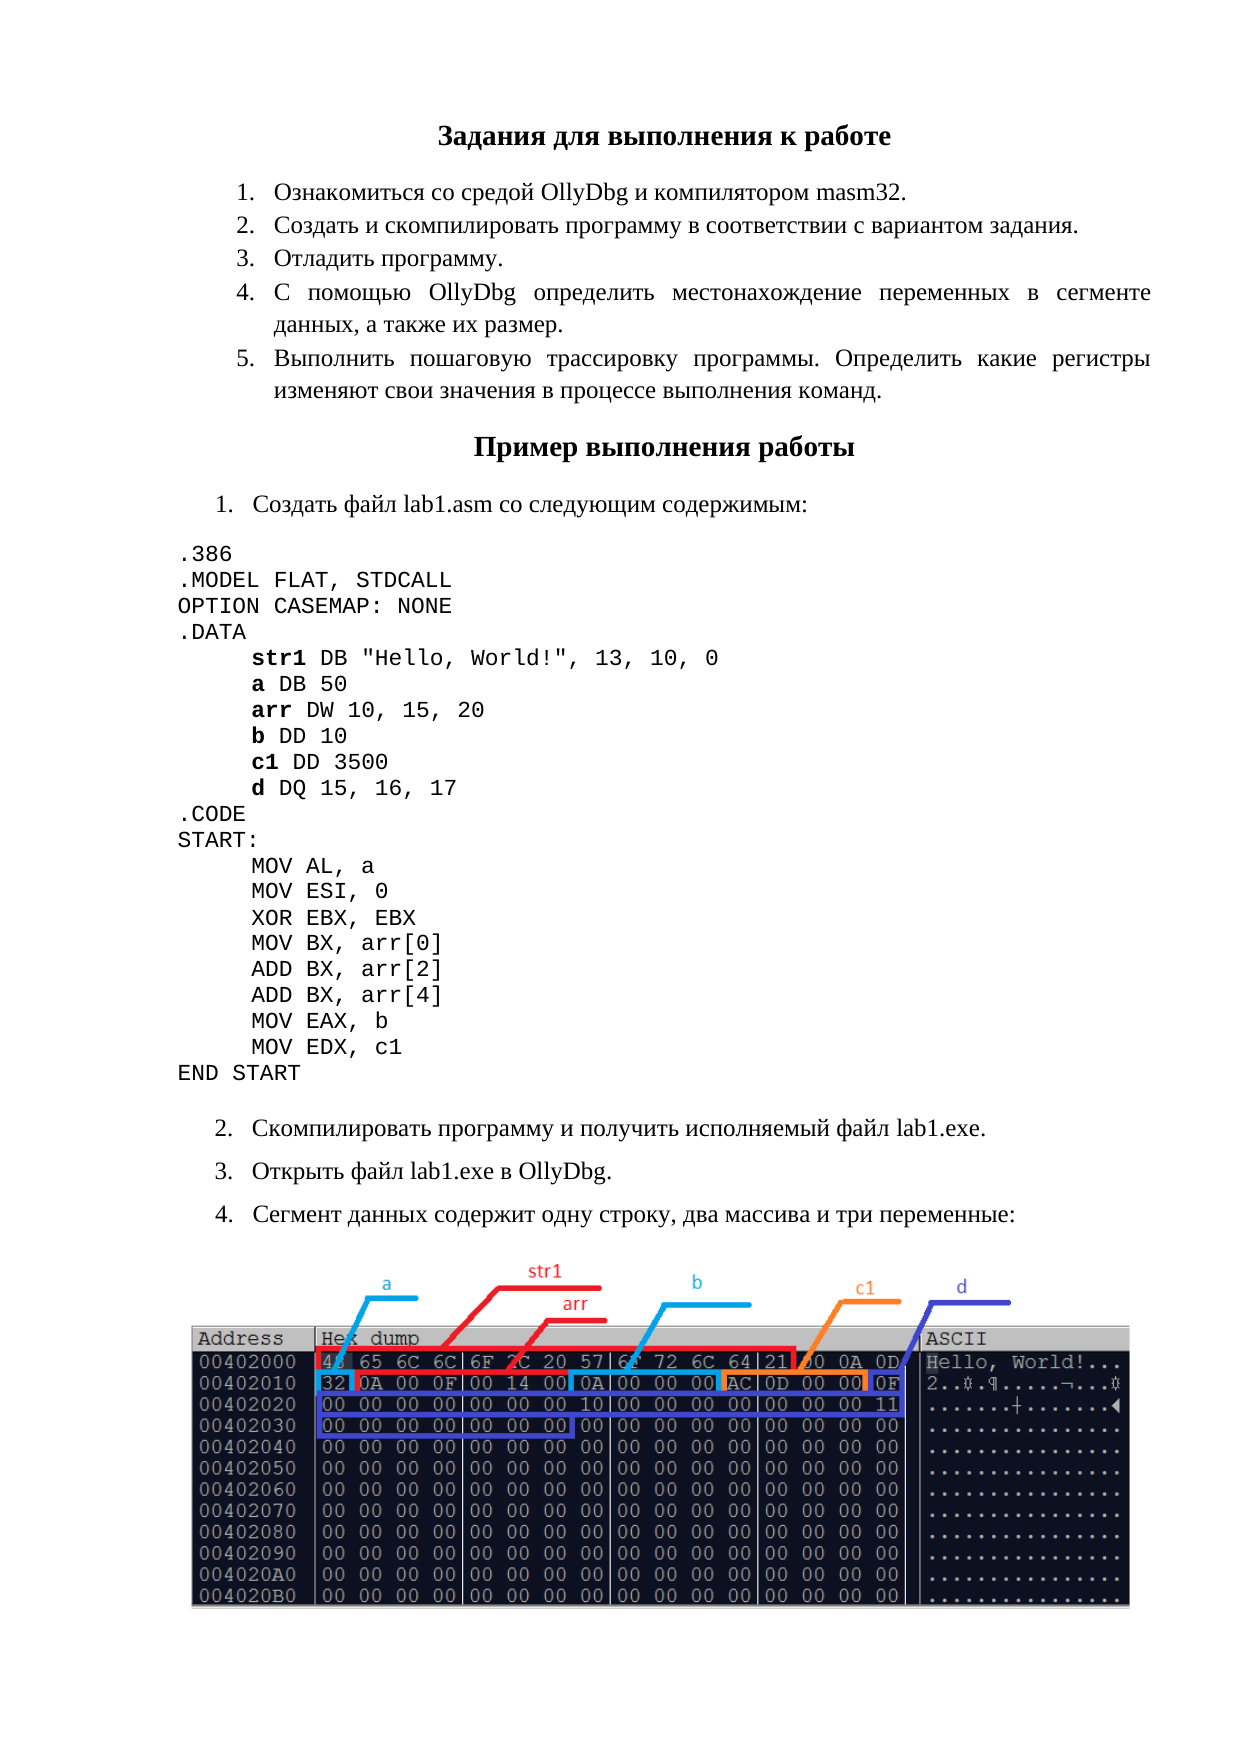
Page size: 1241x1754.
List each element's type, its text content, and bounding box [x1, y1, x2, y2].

text b DD 10 [177, 724, 1152, 750]
text c1 DD 3500 [177, 750, 1152, 776]
text arr DW 10, 15, 20 [177, 698, 1152, 724]
picture [177, 1253, 1152, 1629]
list Сегмент данных содержит одну строку, два массива и три переменные: [215, 1199, 1152, 1228]
text MOV EAX, b [177, 1009, 1152, 1036]
list Создать файл lab1.asm со следующим содержимым: [215, 489, 1152, 518]
text .CODE [177, 802, 1152, 828]
list Открыть файл lab1.exe в OllyDbg. [214, 1156, 1152, 1185]
text MOV EDX, c1 [177, 1036, 1152, 1061]
text START: [177, 828, 1152, 854]
list С помощью OllyDbg определить местонахождение переменных в сегменте данных, а также их размер. [236, 277, 1152, 338]
text OPTION CASEMAP: NONE [177, 594, 1152, 621]
list Ознакомиться со средой OllyDbg и компилятором masm32. [236, 177, 1152, 206]
text Пример выполнения работы [177, 429, 1152, 463]
text .DATA [177, 621, 1152, 646]
list Отладить программу. [236, 243, 1152, 272]
text .386 [177, 543, 1152, 569]
list Скомпилировать программу и получить исполняемый файл lab1.exe. [214, 1113, 1152, 1142]
text ADD BX, arr[4] [177, 984, 1152, 1009]
list Создать и скомпилировать программу в соответствии с вариантом задания. [236, 211, 1152, 239]
text ADD BX, arr[2] [177, 958, 1152, 984]
text Задания для выполнения к работе [177, 118, 1152, 152]
text MOV ESI, 0 [177, 880, 1152, 906]
text a DB 50 [177, 672, 1152, 698]
text MOV BX, arr[0] [177, 932, 1152, 958]
list Выполнить пошаговую трассировку программы. Определить какие регистры изменяют свои значения в процессе выполнения команд. [236, 343, 1152, 404]
text XOR EBX, EBX [177, 906, 1152, 932]
text str1 DB "Hello, World!", 13, 10, 0 [177, 646, 1152, 672]
text d DQ 15, 16, 17 [177, 776, 1152, 802]
text MOV AL, a [177, 854, 1152, 880]
text .MODEL FLAT, STDCALL [177, 569, 1152, 594]
text END START [177, 1061, 1152, 1087]
